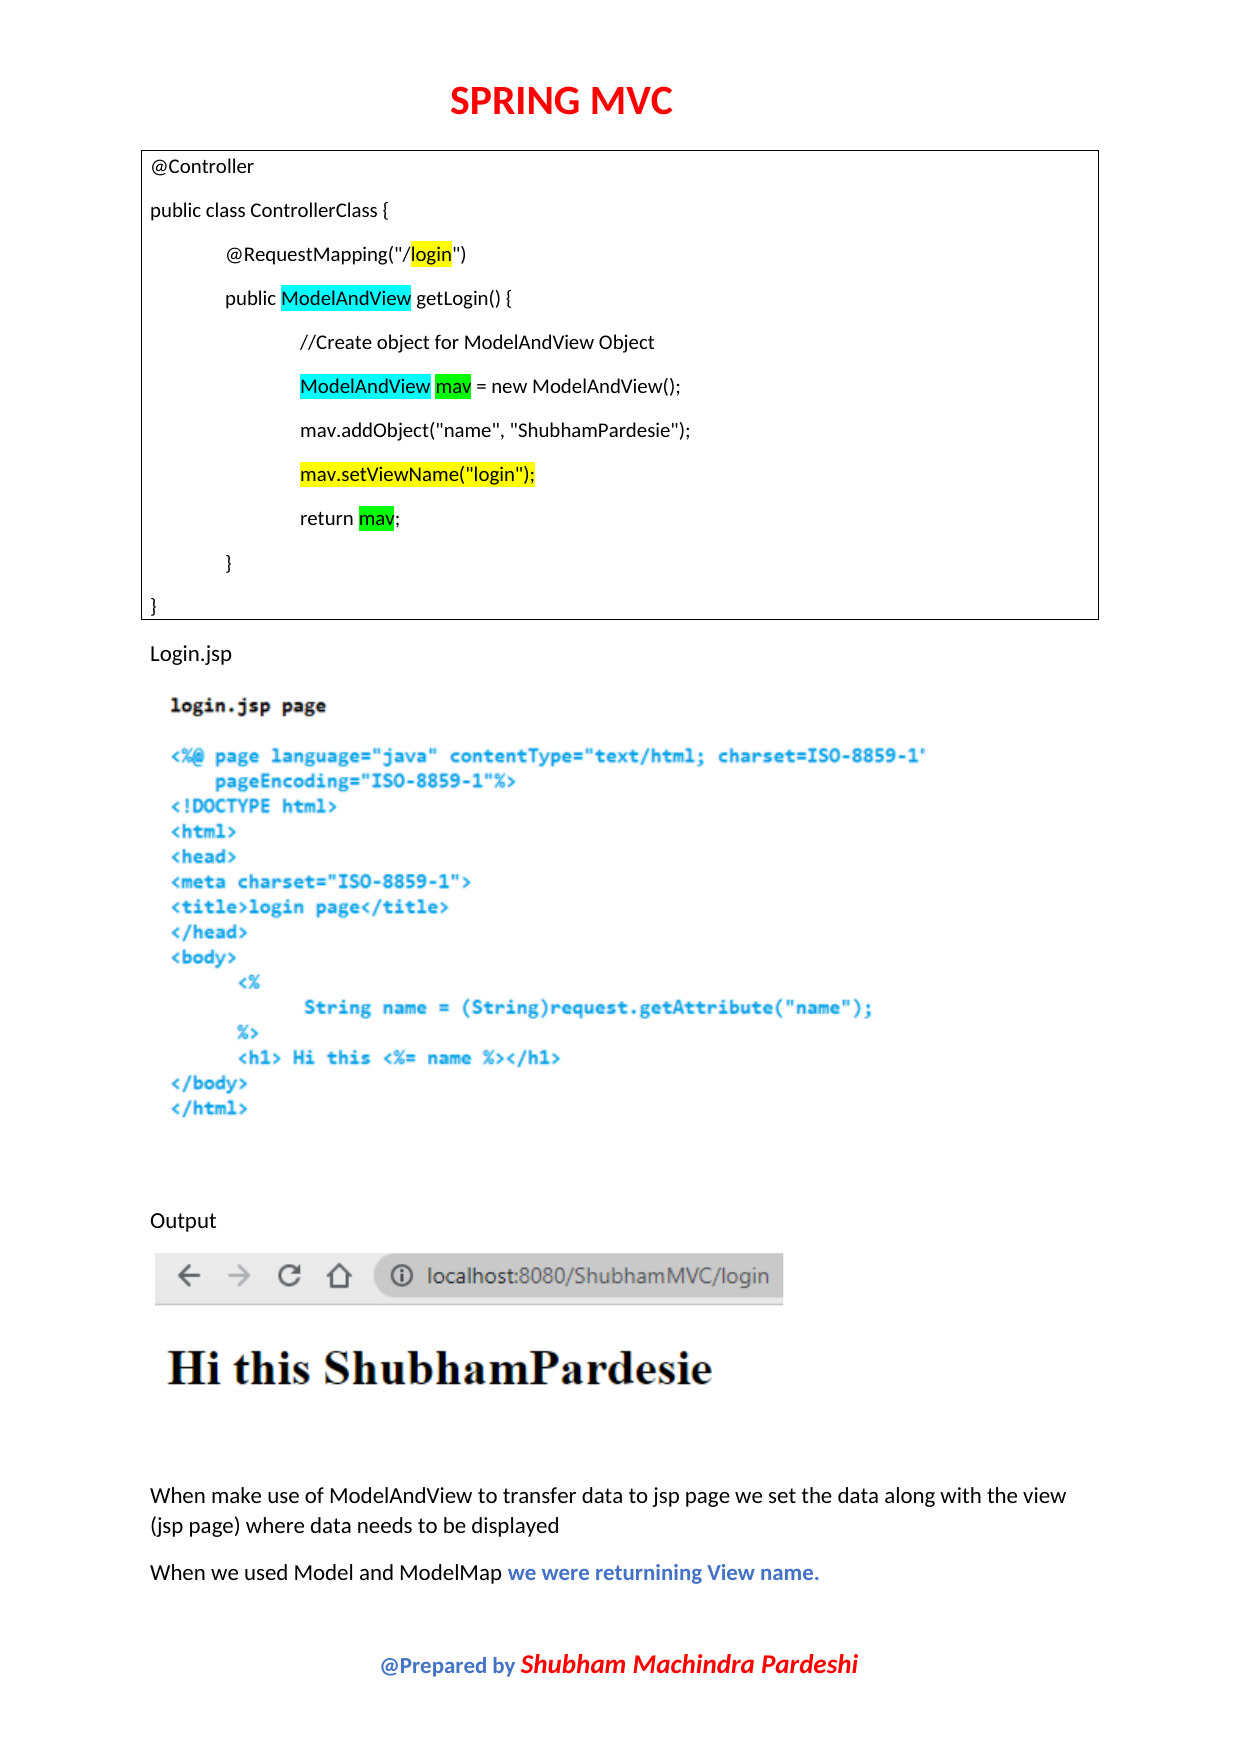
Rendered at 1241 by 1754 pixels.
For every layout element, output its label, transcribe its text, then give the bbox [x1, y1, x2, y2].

text When we used Model and ModelMap we were returnining View name. [150, 1558, 1090, 1586]
text } [142, 591, 1098, 619]
text When make use of ModelAndView to transfer data to jsp page we set the data along with the view (jsp page) where data needs to be displayed [150, 1481, 1090, 1539]
picture [155, 1253, 784, 1416]
text } [142, 547, 1098, 575]
text Login.jsp [150, 639, 1090, 667]
text public ModelAndView getLogin() { [142, 282, 1098, 311]
picture [150, 685, 926, 1141]
text mav.setViewName("login"); [142, 458, 1098, 487]
text @RequestMapping("/login") [142, 238, 1098, 267]
text //Create object for ModelAndView Object [142, 326, 1098, 355]
text return mav; [142, 502, 1098, 531]
text Output [150, 1206, 1090, 1234]
text ModelAndView mav = new ModelAndView(); [142, 370, 1098, 399]
text public class ControllerClass { [142, 194, 1098, 223]
text @Controller [142, 151, 1098, 178]
text mav.addObject("name", "ShubhamPardesie"); [142, 414, 1098, 443]
